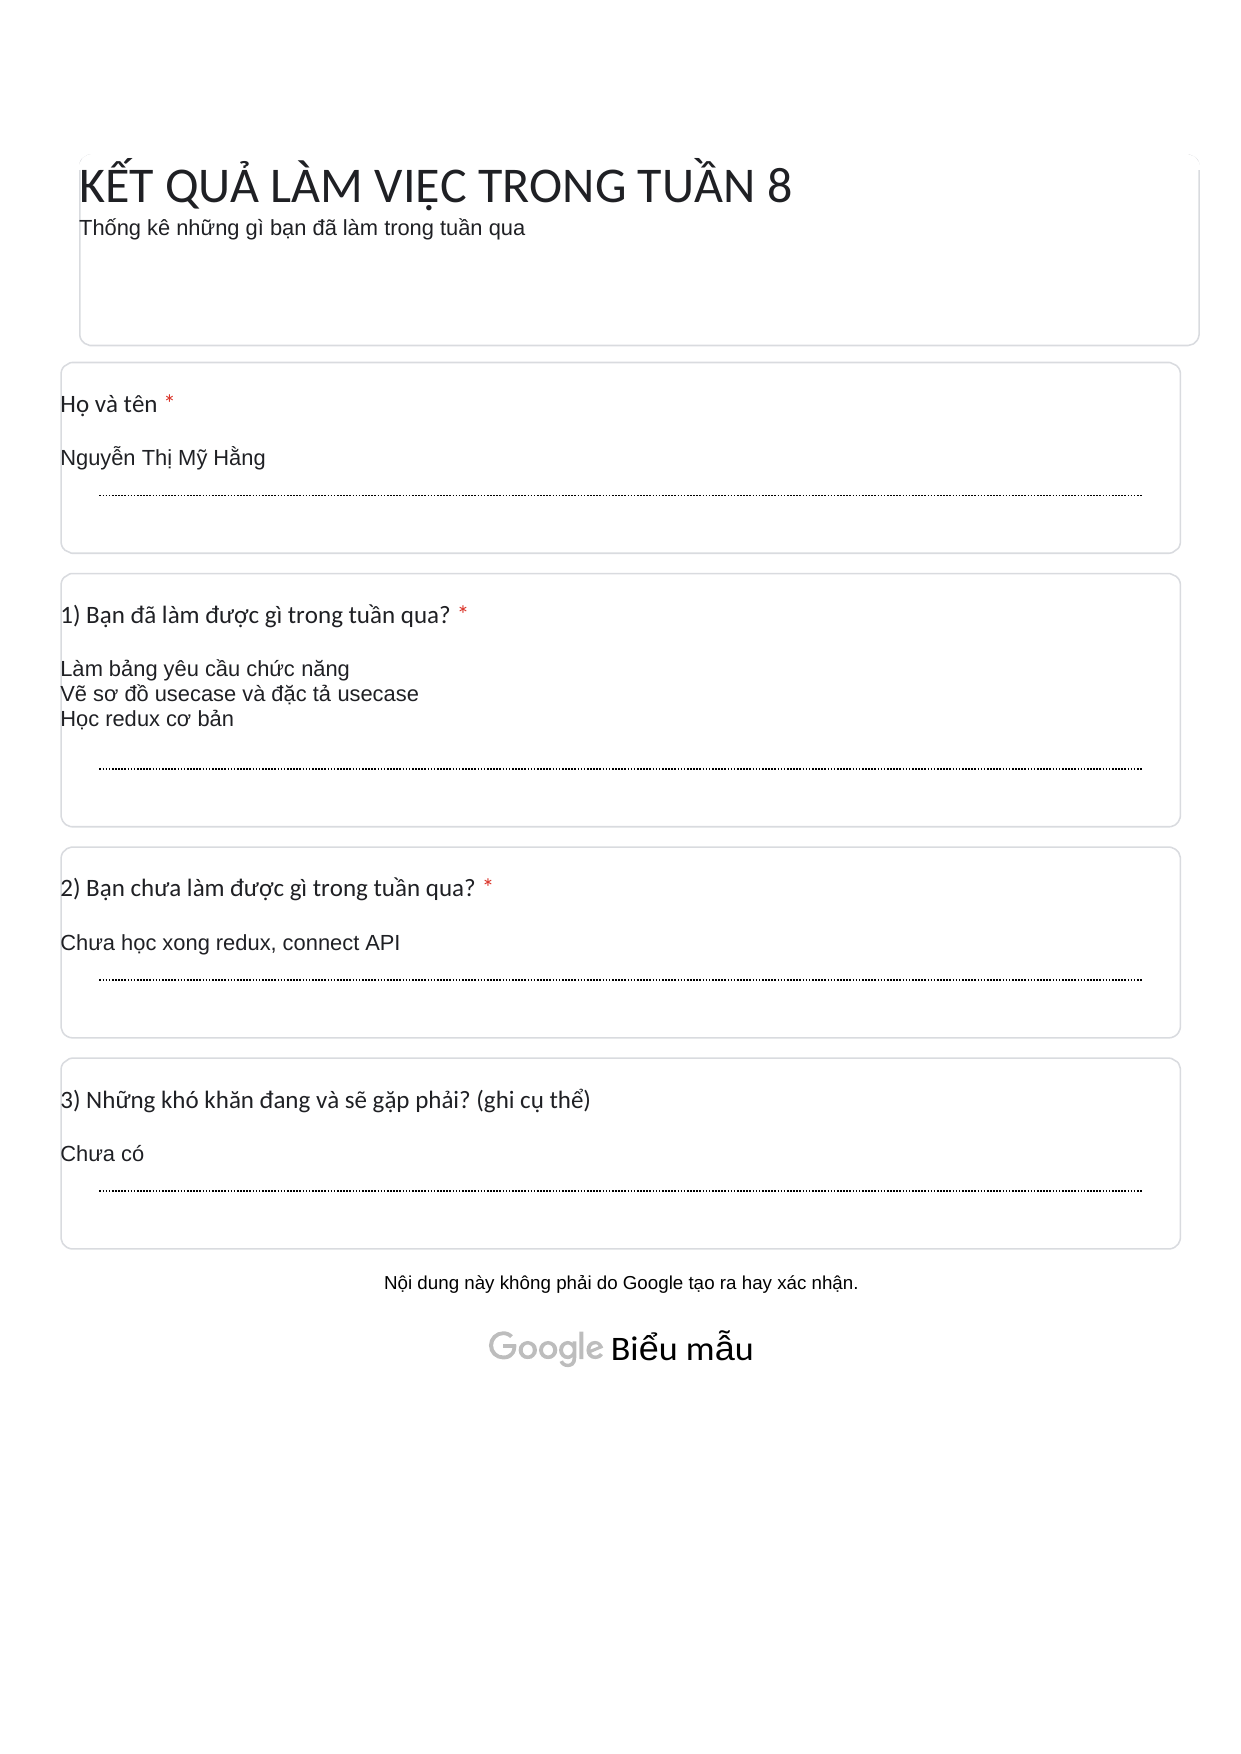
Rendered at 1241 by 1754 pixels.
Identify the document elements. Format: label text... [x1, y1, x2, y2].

text Nội dung này không phải do Google tạo ra hay xác nhận. [382, 1271, 861, 1293]
title Biểu mẫu [382, 1327, 982, 1369]
